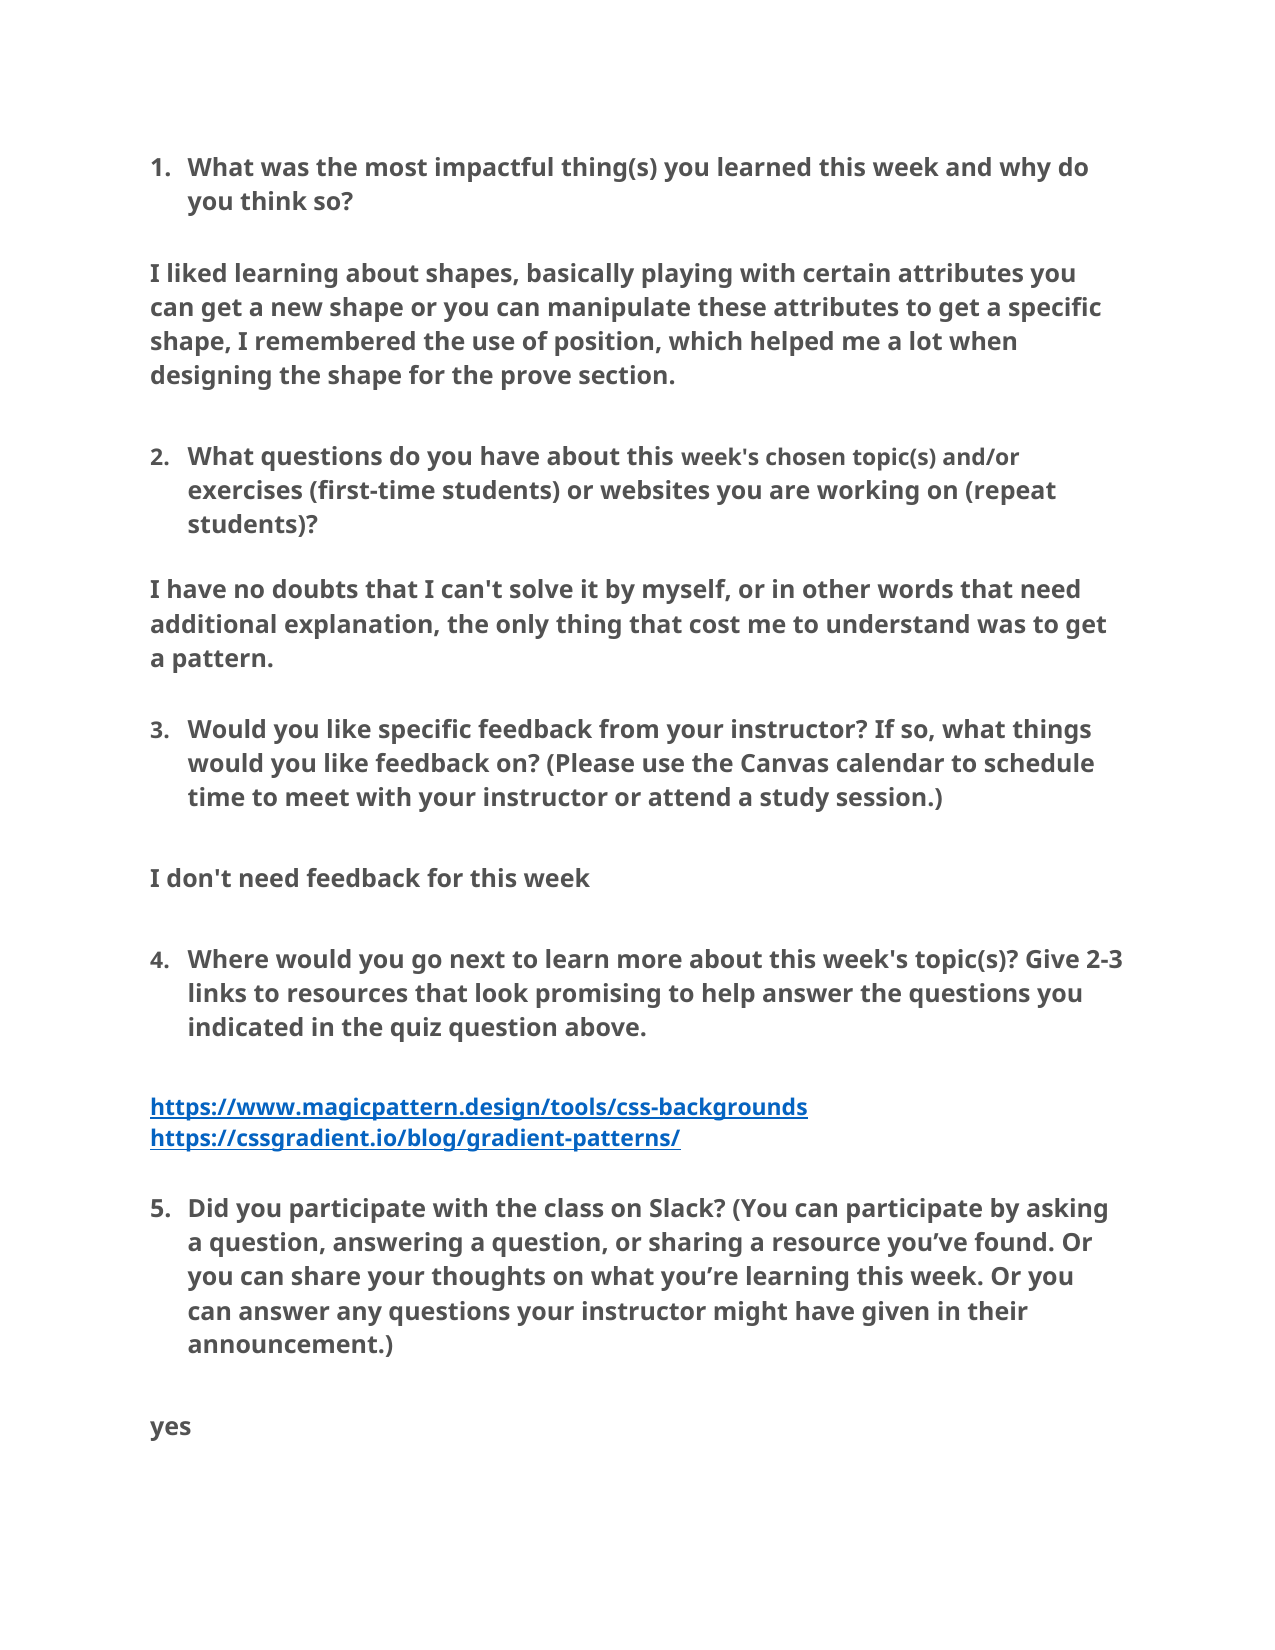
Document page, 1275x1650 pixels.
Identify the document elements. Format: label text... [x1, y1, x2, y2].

text I don't need feedback for this week [150, 861, 1125, 895]
text I have no doubts that I can't solve it by myself, or in other words that need additional explanation, the only thing that cost me to understand was to get a pattern. [150, 572, 1125, 674]
list Did you participate with the class on Slack? (You can participate by asking a question, answering a question, or sharing a resource you’ve found. Or you can share your thoughts on what you’re learning this week. Or you can answer any questions your instructor might have given in their announcement.) [150, 1191, 1125, 1361]
text https://www.magicpattern.design/tools/css-backgrounds [150, 1091, 1125, 1122]
list What was the most impactful thing(s) you learned this week and why do you think so? [150, 150, 1125, 218]
text yes [150, 1408, 1125, 1442]
text https://cssgradient.io/blog/gradient-patterns/ [150, 1122, 1125, 1153]
list What questions do you have about this week's chosen topic(s) and/or exercises (first-time students) or websites you are working on (repeat students)? [150, 439, 1125, 541]
text I liked learning about shapes, basically playing with certain attributes you can get a new shape or you can manipulate these attributes to get a specific shape, I remembered the use of position, which helped me a lot when designing the shape for the prove section. [150, 256, 1125, 392]
list Would you like specific feedback from your instructor? If so, what things would you like feedback on? (Please use the Canvas calendar to schedule time to meet with your instructor or attend a study session.) [150, 712, 1125, 814]
list Where would you go next to learn more about this week's topic(s)? Give 2-3 links to resources that look promising to help answer the questions you indicated in the quiz question above. [150, 942, 1125, 1044]
